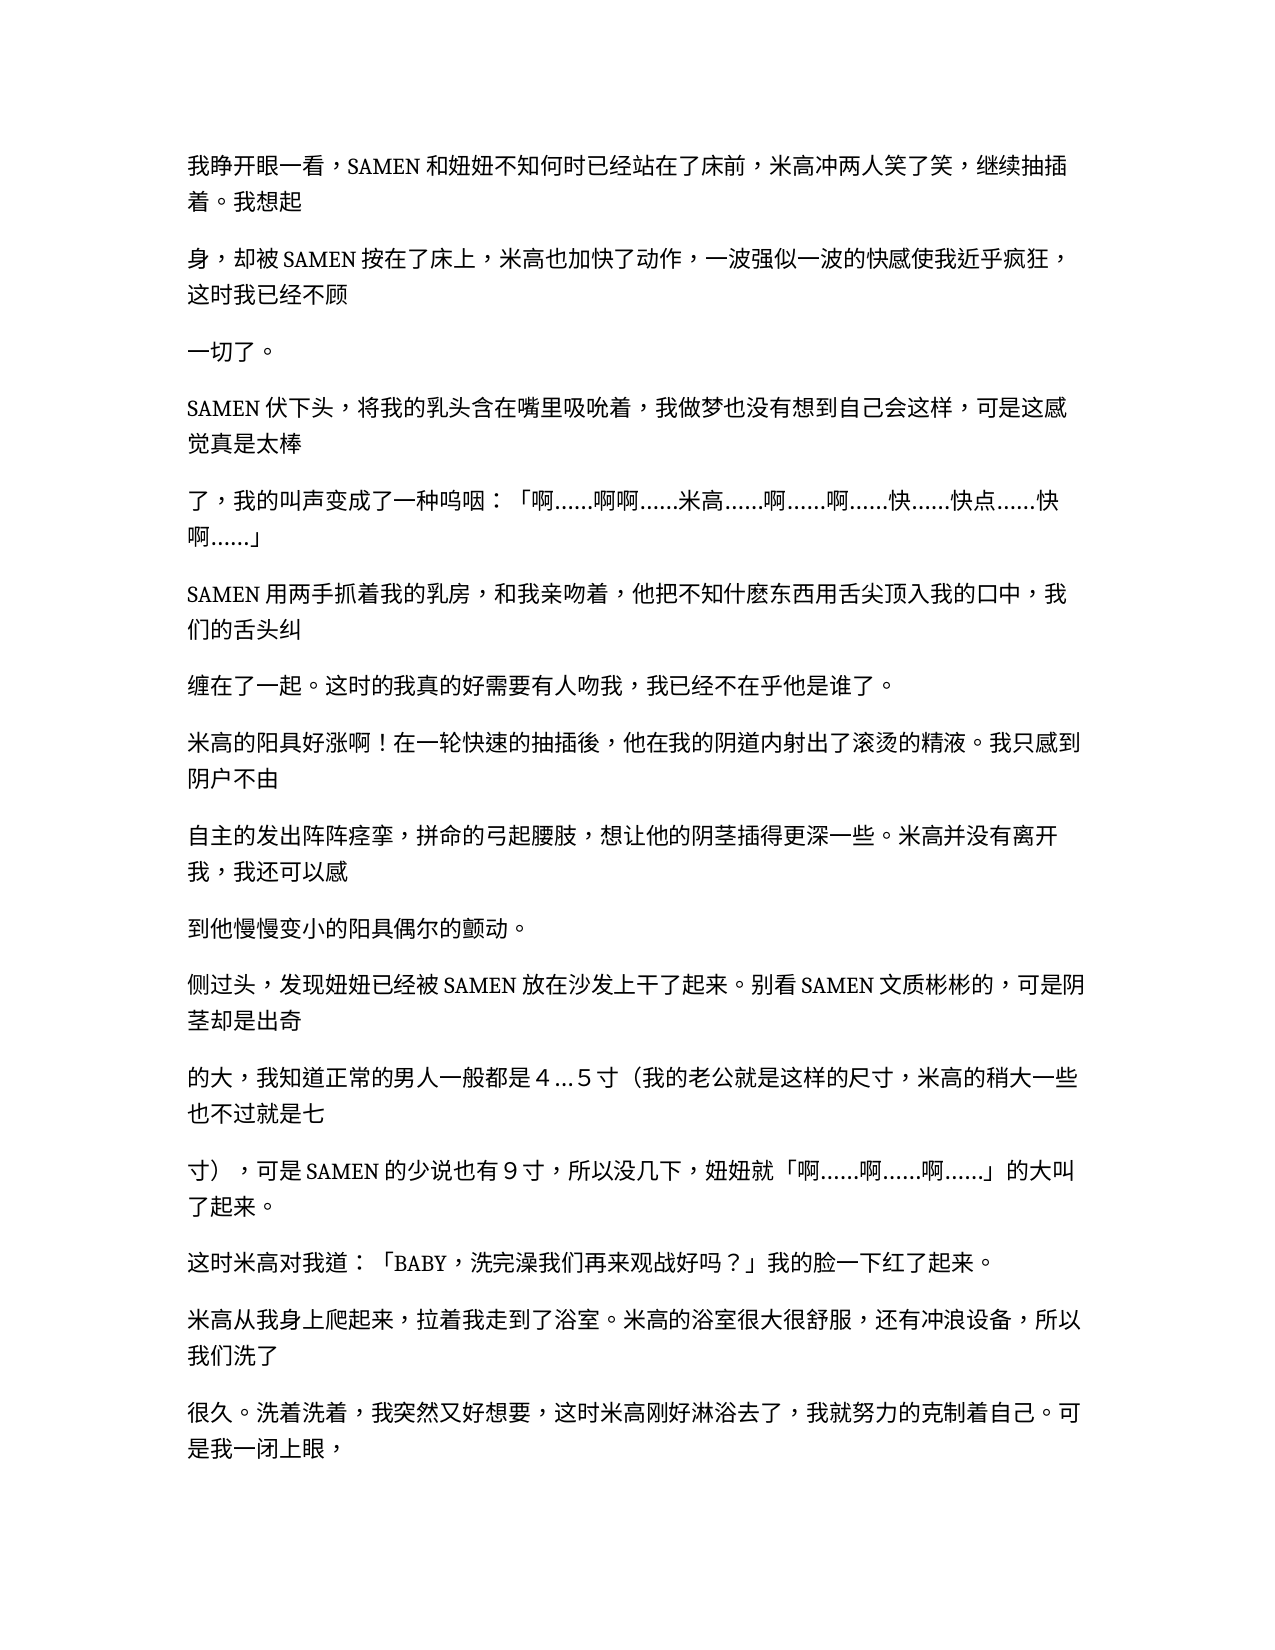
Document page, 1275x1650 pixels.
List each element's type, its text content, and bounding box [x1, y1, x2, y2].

text 这时米高对我道：「BABY，洗完澡我们再来观战好吗？」我的脸一下红了起来。 [187, 1247, 1087, 1279]
text 寸），可是SAMEN 的少说也有９寸，所以没几下，妞妞就「啊……啊……啊……」的大叫了起来。 [187, 1155, 1087, 1222]
text 缠在了一起。这时的我真的好需要有人吻我，我已经不在乎他是谁了。 [187, 670, 1087, 702]
text 一切了。 [187, 335, 1087, 367]
text 很久。洗着洗着，我突然又好想要，这时米高刚好淋浴去了，我就努力的克制着自己。可是我一闭上眼， [187, 1397, 1087, 1464]
text 米高从我身上爬起来，拉着我走到了浴室。米高的浴室很大很舒服，还有冲浪设备，所以我们洗了 [187, 1304, 1087, 1371]
text 的大，我知道正常的男人一般都是４…５寸（我的老公就是这样的尺寸，米高的稍大一些也不过就是七 [187, 1062, 1087, 1129]
text SAMEN 用两手抓着我的乳房，和我亲吻着，他把不知什麽东西用舌尖顶入我的口中，我们的舌头纠 [187, 578, 1087, 645]
text 身，却被SAMEN 按在了床上，米高也加快了动作，一波强似一波的快感使我近乎疯狂，这时我已经不顾 [187, 243, 1087, 310]
text 到他慢慢变小的阳具偶尔的颤动。 [187, 912, 1087, 944]
text 我睁开眼一看，SAMEN 和妞妞不知何时已经站在了床前，米高冲两人笑了笑，继续抽插着。我想起 [187, 150, 1087, 217]
text 自主的发出阵阵痉挛，拼命的弓起腰肢，想让他的阴茎插得更深一些。米高并没有离开我，我还可以感 [187, 820, 1087, 887]
text 侧过头，发现妞妞已经被SAMEN 放在沙发上干了起来。别看SAMEN 文质彬彬的，可是阴茎却是出奇 [187, 969, 1087, 1036]
text 了，我的叫声变成了一种呜咽：「啊……啊啊……米高……啊……啊……快……快点……快啊……」 [187, 485, 1087, 552]
text 米高的阳具好涨啊！在一轮快速的抽插後，他在我的阴道内射出了滚烫的精液。我只感到阴户不由 [187, 727, 1087, 794]
text SAMEN 伏下头，将我的乳头含在嘴里吸吮着，我做梦也没有想到自己会这样，可是这感觉真是太棒 [187, 392, 1087, 459]
